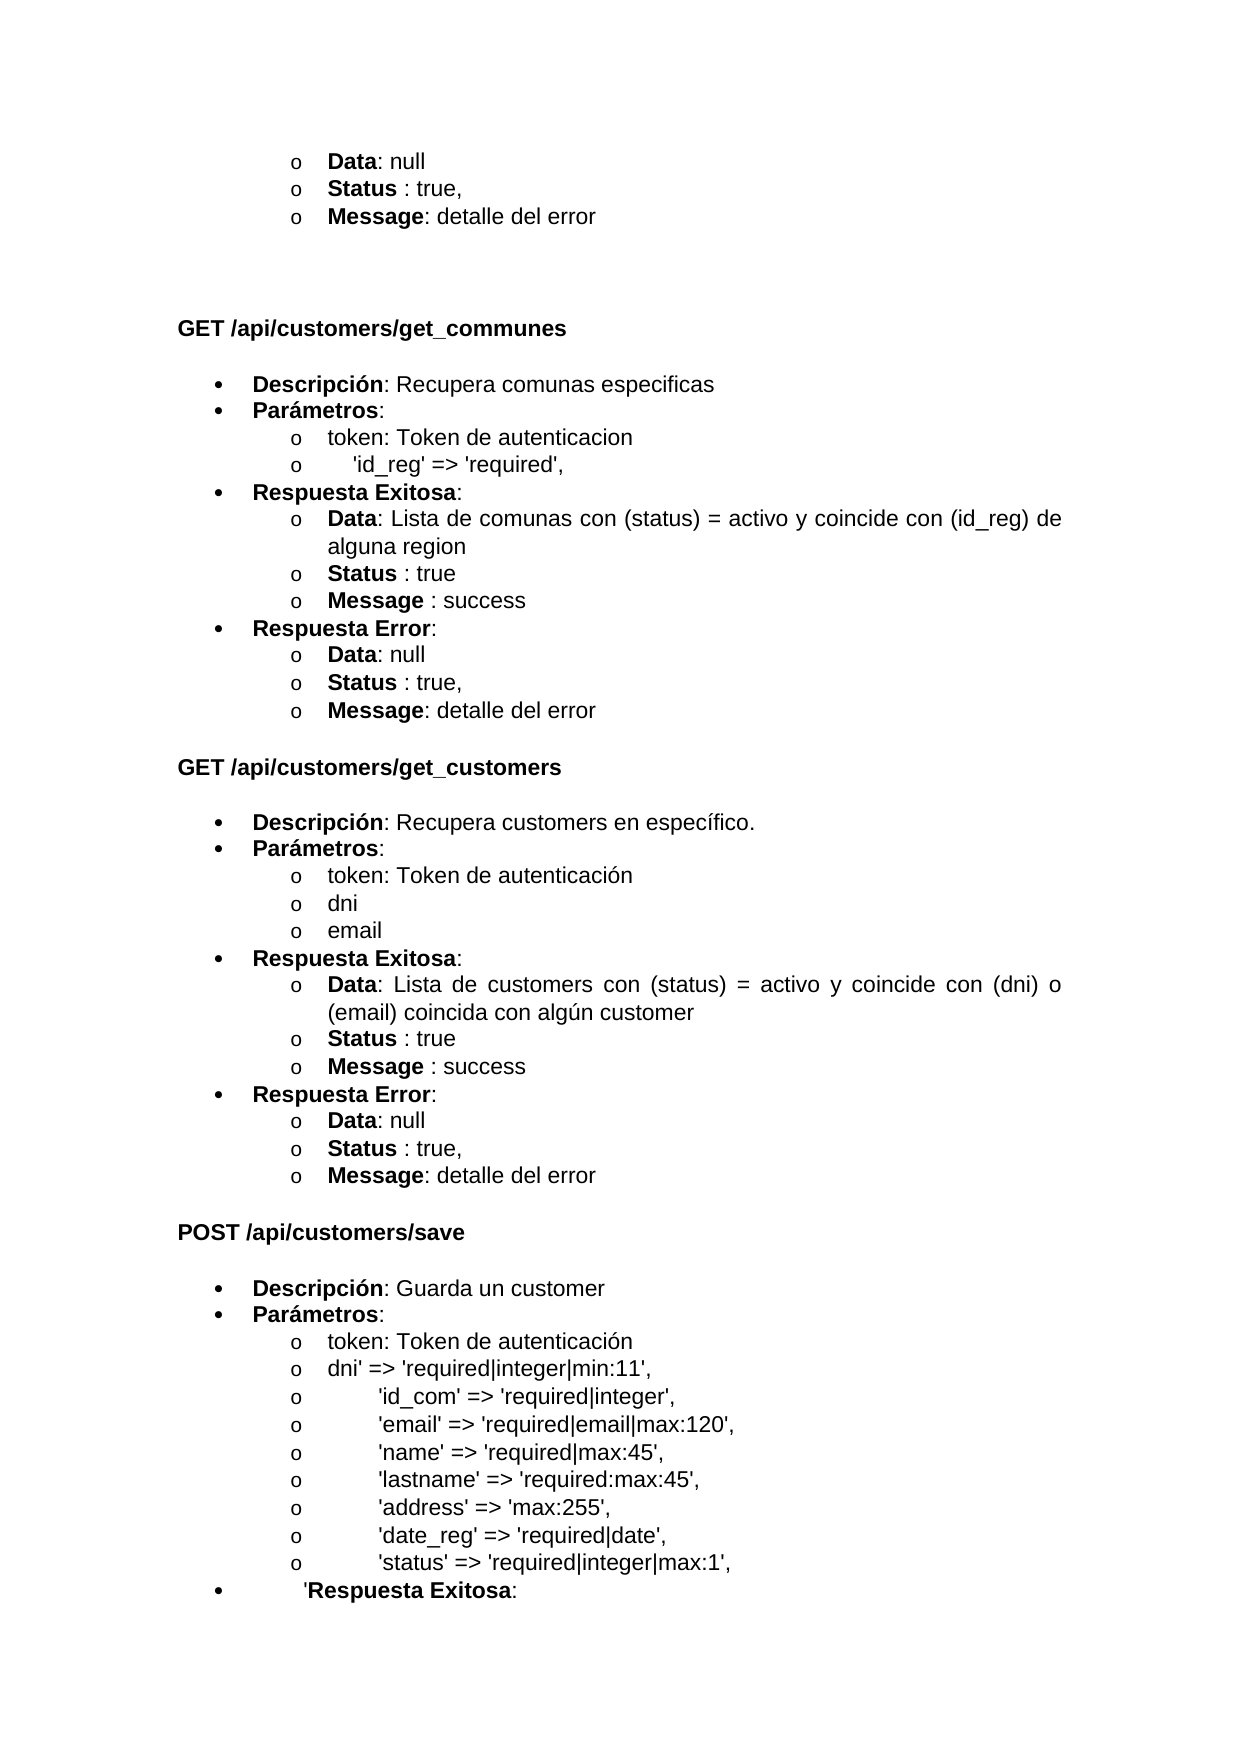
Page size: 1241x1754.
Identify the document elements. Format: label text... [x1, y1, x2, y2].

list Data: null [290, 1107, 1063, 1135]
list Status : true [290, 559, 1063, 587]
list token: Token de autenticacion [290, 424, 1063, 451]
list Status : true [290, 1025, 1063, 1053]
list token: Token de autenticación [290, 1328, 1063, 1355]
list email [290, 917, 1063, 945]
list 'id_com' => 'required|integer', [290, 1383, 1063, 1411]
list Status : true, [290, 1135, 1063, 1162]
list Respuesta Exitosa: [215, 945, 1063, 971]
list 'Respuesta Exitosa: [215, 1577, 1063, 1603]
list Parámetros: [215, 1301, 1063, 1328]
list Data: Lista de comunas con (status) = activo y coincide con (id_reg) de alguna region [290, 505, 1063, 559]
text GET /api/customers/get_communes [177, 315, 1063, 342]
list 'address' => 'max:255', [290, 1494, 1063, 1522]
list Message: detalle del error [290, 203, 1063, 231]
list Status : true, [290, 669, 1063, 697]
list Data: null [290, 641, 1063, 669]
list Message: detalle del error [290, 1162, 1063, 1190]
list 'date_reg' => 'required|date', [290, 1522, 1063, 1549]
list Message: detalle del error [290, 697, 1063, 724]
list Data: Lista de customers con (status) = activo y coincide con (dni) o (email) coincida con algún customer [290, 971, 1063, 1025]
list 'lastname' => 'required:max:45', [290, 1466, 1063, 1494]
list Data: null [290, 148, 1063, 175]
list Descripción: Recupera customers en específico. [215, 809, 1063, 835]
text GET /api/customers/get_customers [177, 753, 1063, 780]
list Descripción: Guarda un customer [215, 1275, 1063, 1301]
list Respuesta Error: [215, 615, 1063, 641]
list dni [290, 889, 1063, 917]
list 'email' => 'required|email|max:120', [290, 1411, 1063, 1438]
list 'id_reg' => 'required', [290, 451, 1063, 479]
list 'status' => 'required|integer|max:1', [290, 1549, 1063, 1577]
list Respuesta Error: [215, 1081, 1063, 1107]
list Message : success [290, 1053, 1063, 1081]
list Message : success [290, 587, 1063, 615]
list Parámetros: [215, 835, 1063, 862]
list Status : true, [290, 175, 1063, 203]
list Descripción: Recupera comunas especificas [215, 371, 1063, 397]
list dni' => 'required|integer|min:11', [290, 1355, 1063, 1383]
text POST /api/customers/save [177, 1219, 1063, 1246]
list Respuesta Exitosa: [215, 479, 1063, 505]
list token: Token de autenticación [290, 862, 1063, 889]
list Parámetros: [215, 397, 1063, 424]
list 'name' => 'required|max:45', [290, 1438, 1063, 1466]
